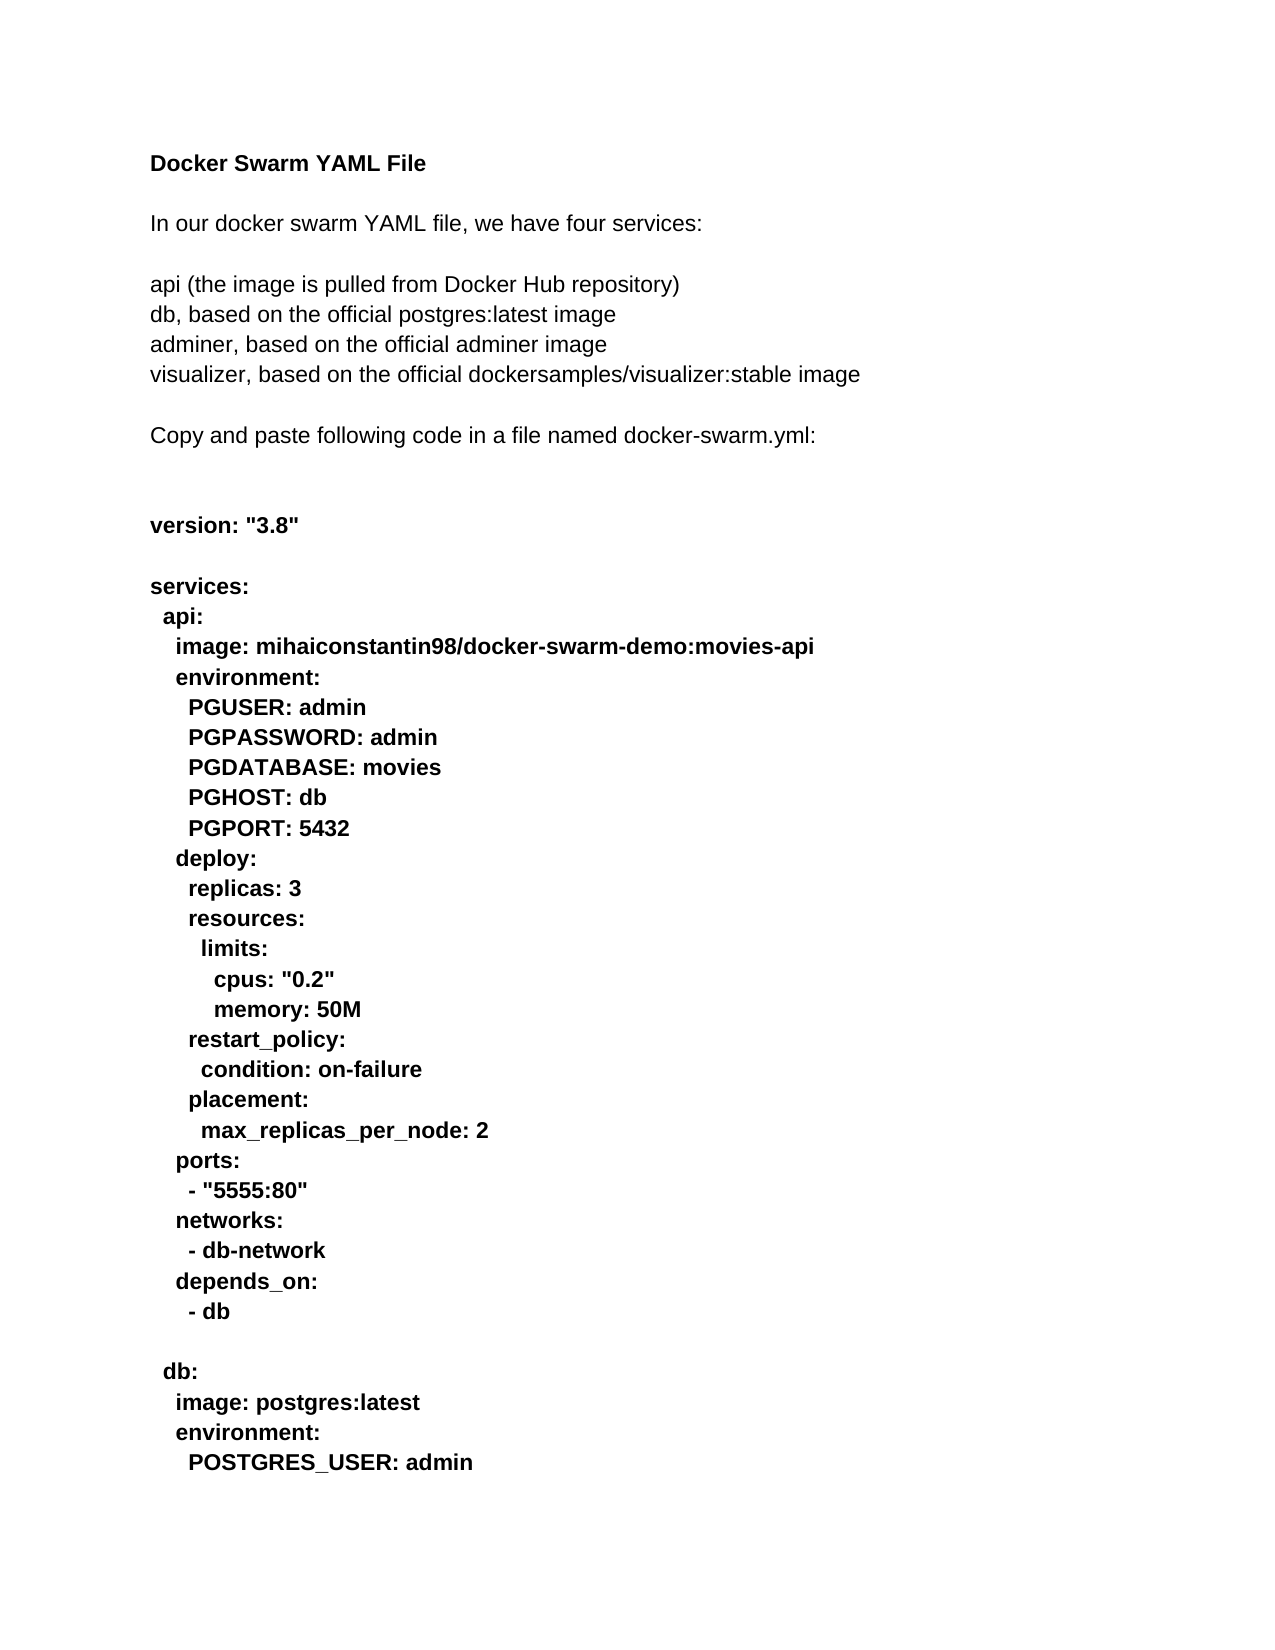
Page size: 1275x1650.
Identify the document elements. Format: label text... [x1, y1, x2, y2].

text environment: [150, 1419, 1125, 1445]
text placement: [150, 1086, 1125, 1113]
text ports: [150, 1147, 1125, 1173]
text resources: [150, 905, 1125, 932]
text memory: 50M [150, 996, 1125, 1022]
text services: [150, 573, 1125, 599]
text adminer, based on the official adminer image [150, 331, 1125, 358]
text PGUSER: admin [150, 694, 1125, 720]
text environment: [150, 663, 1125, 690]
text image: mihaiconstantin98/docker-swarm-demo:movies-api [150, 633, 1125, 660]
text In our docker swarm YAML file, we have four services: [150, 210, 1125, 237]
text - db [150, 1298, 1125, 1324]
text limits: [150, 935, 1125, 962]
text replicas: 3 [150, 875, 1125, 901]
text PGDATABASE: movies [150, 754, 1125, 781]
text Docker Swarm YAML File [150, 150, 1125, 176]
text restart_policy: [150, 1026, 1125, 1052]
text networks: [150, 1207, 1125, 1234]
text deploy: [150, 845, 1125, 871]
text version: "3.8" [150, 512, 1125, 539]
text visualizer, based on the official dockersamples/visualizer:stable image [150, 361, 1125, 388]
text image: postgres:latest [150, 1388, 1125, 1415]
text PGPASSWORD: admin [150, 724, 1125, 750]
text api: [150, 603, 1125, 629]
text db: [150, 1358, 1125, 1385]
text - db-network [150, 1237, 1125, 1264]
text cpus: "0.2" [150, 966, 1125, 992]
text api (the image is pulled from Docker Hub repository) [150, 271, 1125, 297]
text condition: on-failure [150, 1056, 1125, 1083]
text PGPORT: 5432 [150, 814, 1125, 841]
text Copy and paste following code in a file named docker-swarm.yml: [150, 422, 1125, 448]
text PGHOST: db [150, 784, 1125, 811]
text db, based on the official postgres:latest image [150, 301, 1125, 327]
text - "5555:80" [150, 1177, 1125, 1203]
text POSTGRES_USER: admin [150, 1449, 1125, 1475]
text max_replicas_per_node: 2 [150, 1117, 1125, 1143]
text depends_on: [150, 1268, 1125, 1294]
